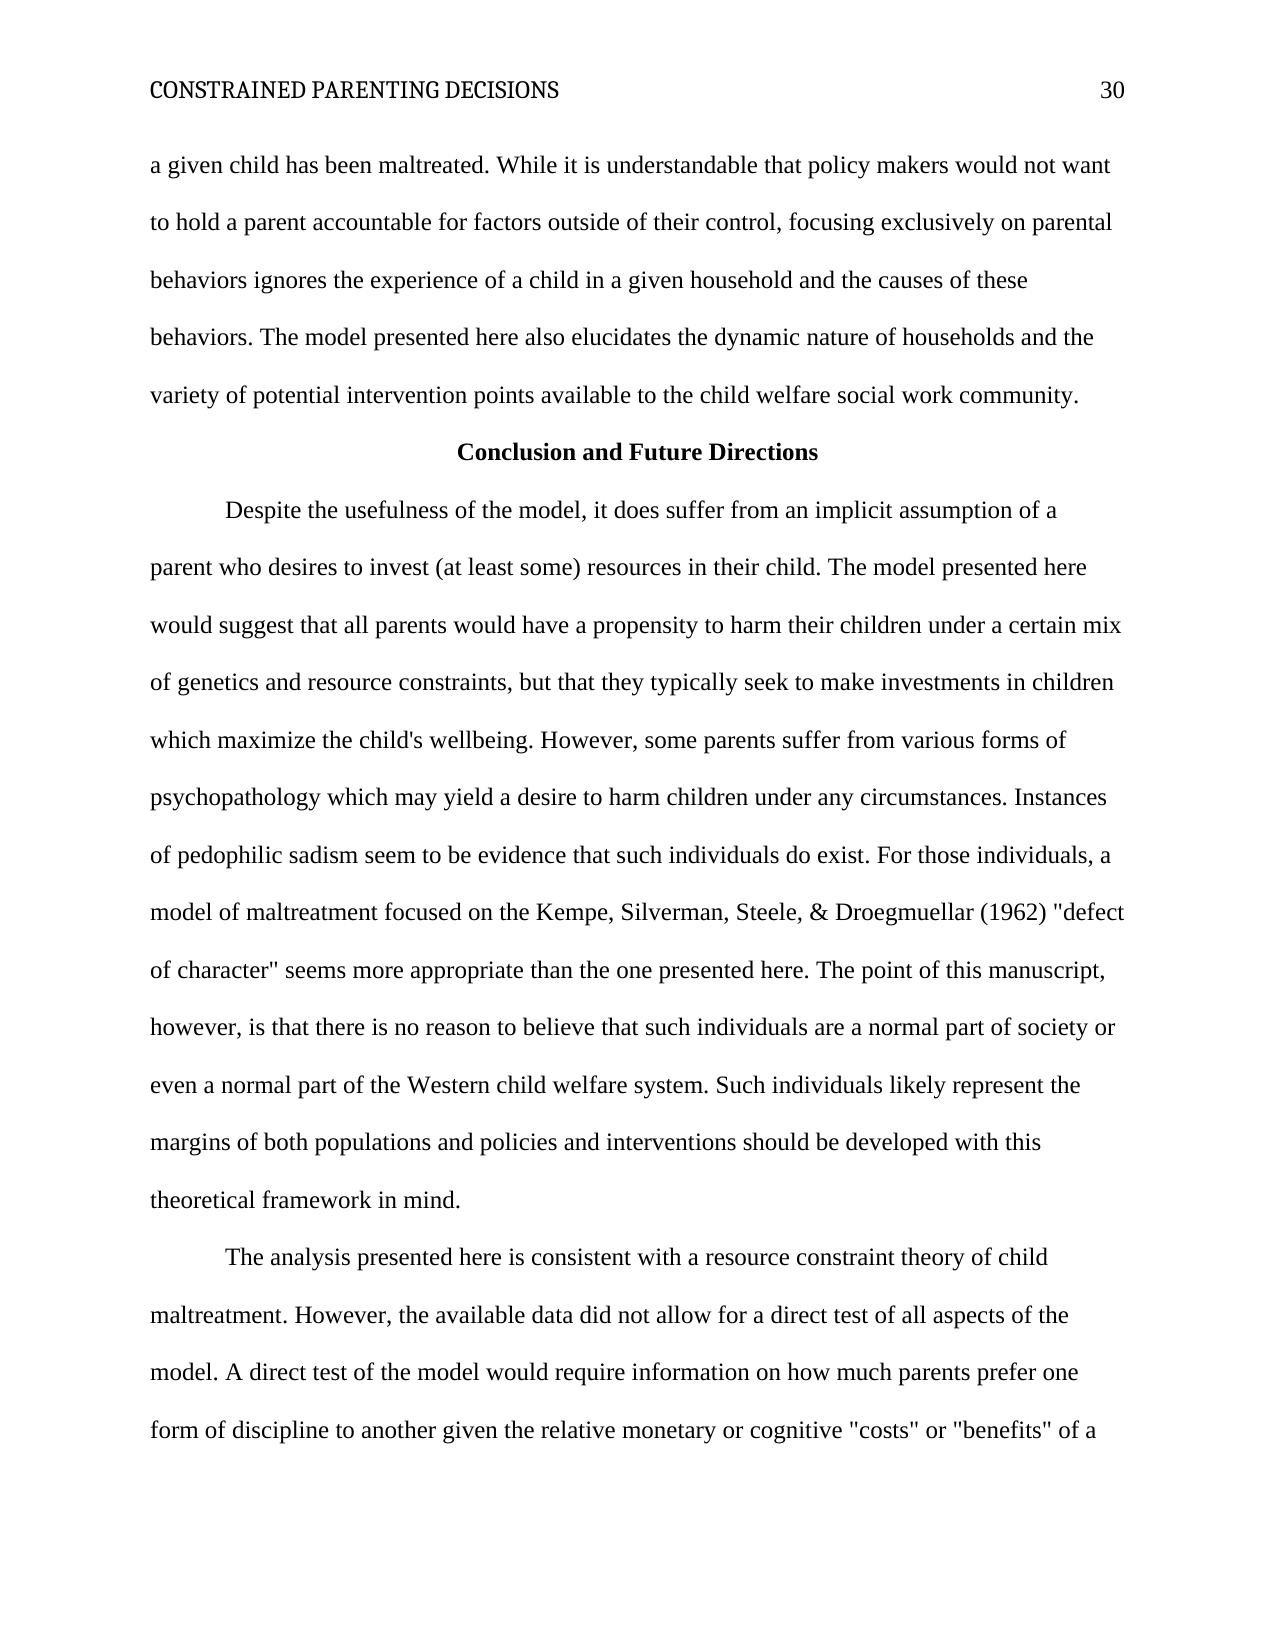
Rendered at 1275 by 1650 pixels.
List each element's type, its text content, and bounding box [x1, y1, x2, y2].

text Despite the usefulness of the model, it does suffer from an implicit assumption of a parent who desires to invest (at least some) resources in their child. The model presented here would suggest that all parents would have a propensity to harm their children under a certain mix of genetics and resource constraints, but that they typically seek to make investments in children which maximize the child's wellbeing. However, some parents suffer from various forms of psychopathology which may yield a desire to harm children under any circumstances. Instances of pedophilic sadism seem to be evidence that such individuals do exist. For those individuals, a model of maltreatment focused on the Kempe, Silverman, Steele, & Droegmuellar (1962) "defect of character" seems more appropriate than the one presented here. The point of this manuscript, however, is that there is no reason to believe that such individuals are a normal part of society or even a normal part of the Western child welfare system. Such individuals likely represent the margins of both populations and policies and interventions should be developed with this theoretical framework in mind. [150, 495, 1125, 1214]
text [150, 1242, 1125, 1444]
subtitle Conclusion and Future Directions [150, 437, 1125, 466]
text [150, 150, 1125, 409]
